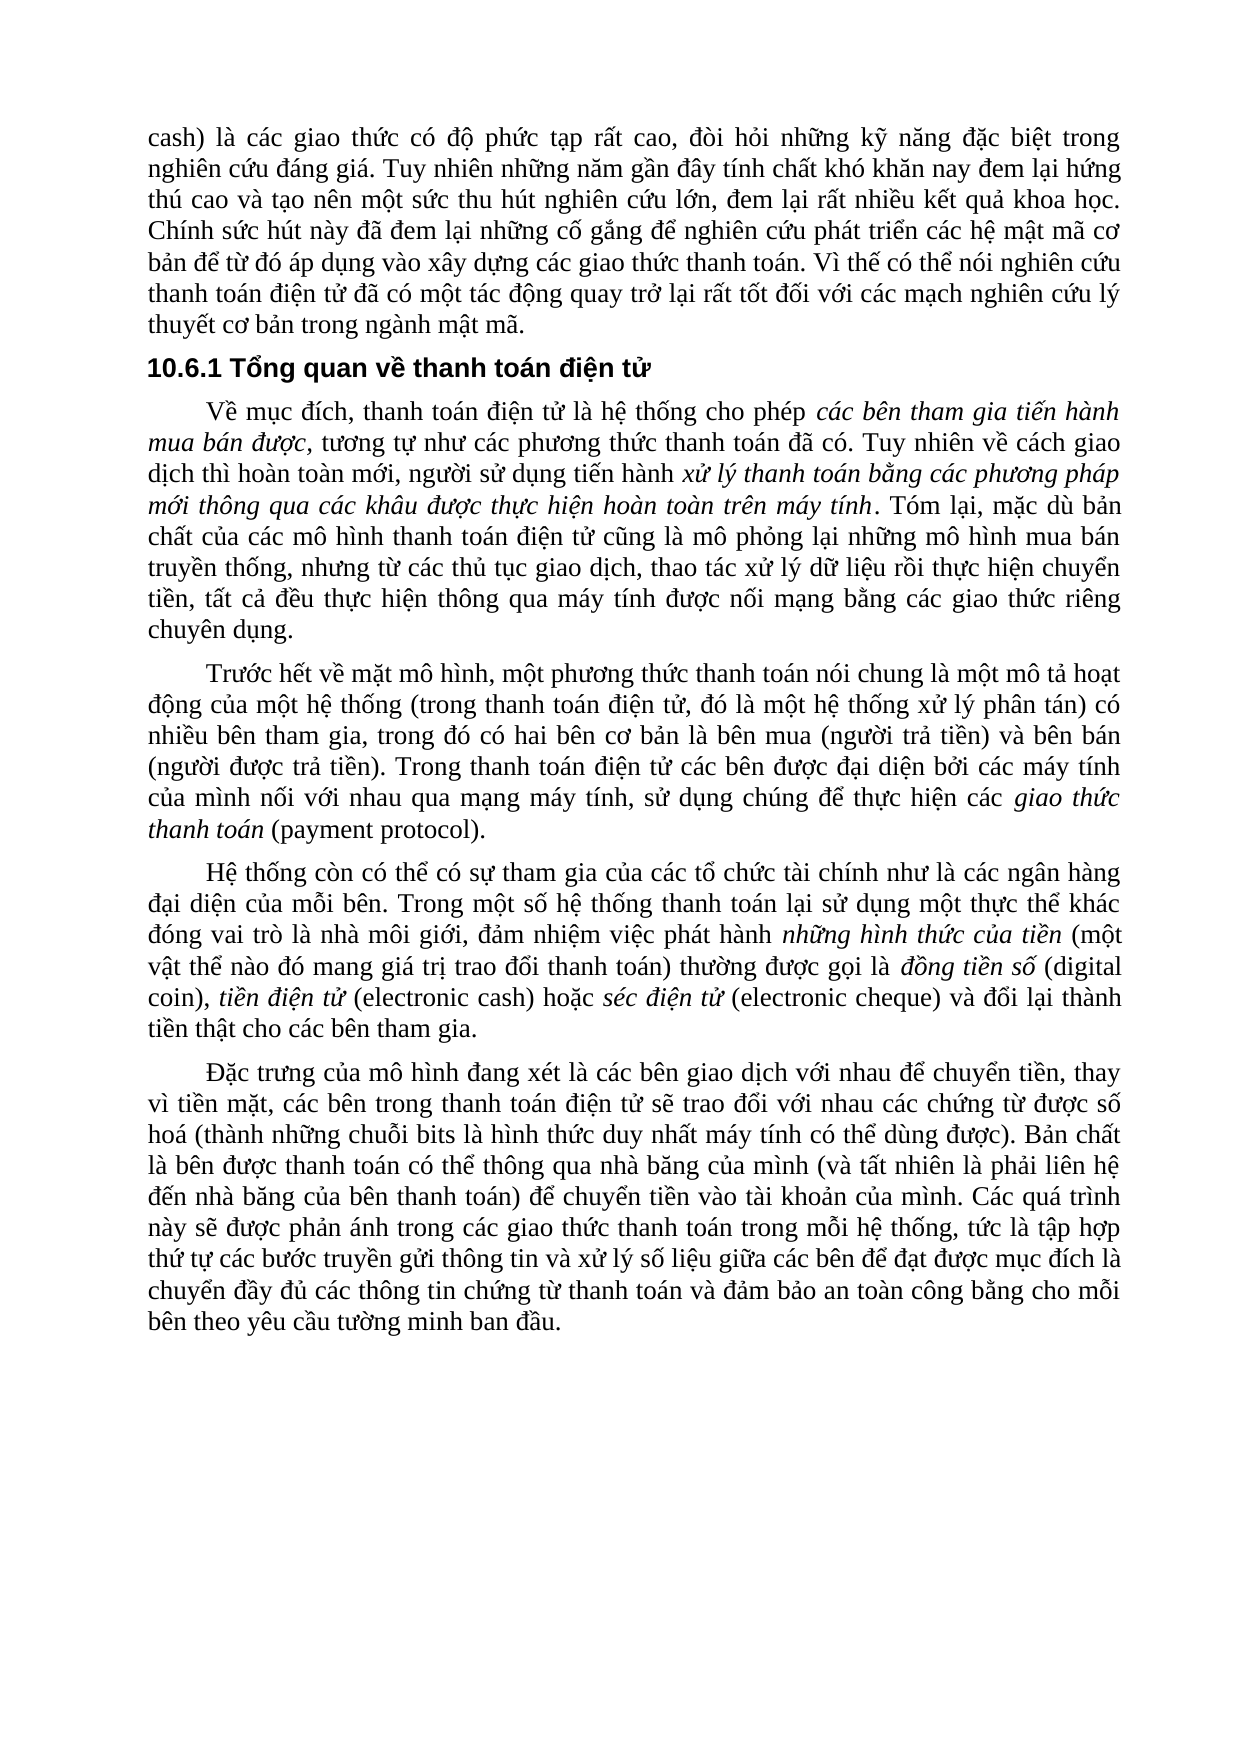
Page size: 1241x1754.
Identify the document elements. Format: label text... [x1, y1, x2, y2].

text Về mục đích, thanh toán điện tử là hệ thống cho phép các bên tham gia tiến hành mua bán được, tương tự như các phương thức thanh toán đã có. Tuy nhiên về cách giao dịch thì hoàn toàn mới, người sử dụng tiến hành xử lý thanh toán bằng các phương pháp mới thông qua các khâu được thực hiện hoàn toàn trên máy tính. Tóm lại, mặc dù bản chất của các mô hình thanh toán điện tử cũng là mô phỏng lại những mô hình mua bán truyền thống, nhưng từ các thủ tục giao dịch, thao tác xử lý dữ liệu rồi thực hiện chuyển tiền, tất cả đều thực hiện thông qua máy tính được nối mạng bằng các giao thức riêng chuyên dụng. [148, 395, 1122, 644]
text Hệ thống còn có thể có sự tham gia của các tổ chức tài chính như là các ngân hàng đại diện của mỗi bên. Trong một số hệ thống thanh toán lại sử dụng một thực thể khác đóng vai trò là nhà môi giới, đảm nhiệm việc phát hành những hình thức của tiền (một vật thể nào đó mang giá trị trao đổi thanh toán) thường được gọi là đồng tiền số (digital coin), tiền điện tử (electronic cash) hoặc séc điện tử (electronic cheque) và đổi lại thành tiền thật cho các bên tham gia. [148, 856, 1122, 1043]
subtitle 10.6.1 Tổng quan về thanh toán điện tử [147, 352, 1122, 383]
text Đặc trưng của mô hình đang xét là các bên giao dịch với nhau để chuyển tiền, thay vì tiền mặt, các bên trong thanh toán điện tử sẽ trao đổi với nhau các chứng từ được số hoá (thành những chuỗi bits là hình thức duy nhất máy tính có thể dùng được). Bản chất là bên được thanh toán có thể thông qua nhà băng của mình (và tất nhiên là phải liên hệ đến nhà băng của bên thanh toán) để chuyển tiền vào tài khoản của mình. Các quá trình này sẽ được phản ánh trong các giao thức thanh toán trong mỗi hệ thống, tức là tập hợp thứ tự các bước truyền gửi thông tin và xử lý số liệu giữa các bên để đạt được mục đích là chuyển đầy đủ các thông tin chứng từ thanh toán và đảm bảo an toàn công bằng cho mỗi bên theo yêu cầu tường minh ban đầu. [148, 1056, 1122, 1336]
text Trước hết về mặt mô hình, một phương thức thanh toán nói chung là một mô tả hoạt động của một hệ thống (trong thanh toán điện tử, đó là một hệ thống xử lý phân tán) có nhiều bên tham gia, trong đó có hai bên cơ bản là bên mua (người trả tiền) và bên bán (người được trả tiền). Trong thanh toán điện tử các bên được đại diện bởi các máy tính của mình nối với nhau qua mạng máy tính, sử dụng chúng để thực hiện các giao thức thanh toán (payment protocol). [148, 657, 1122, 844]
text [148, 121, 1122, 339]
